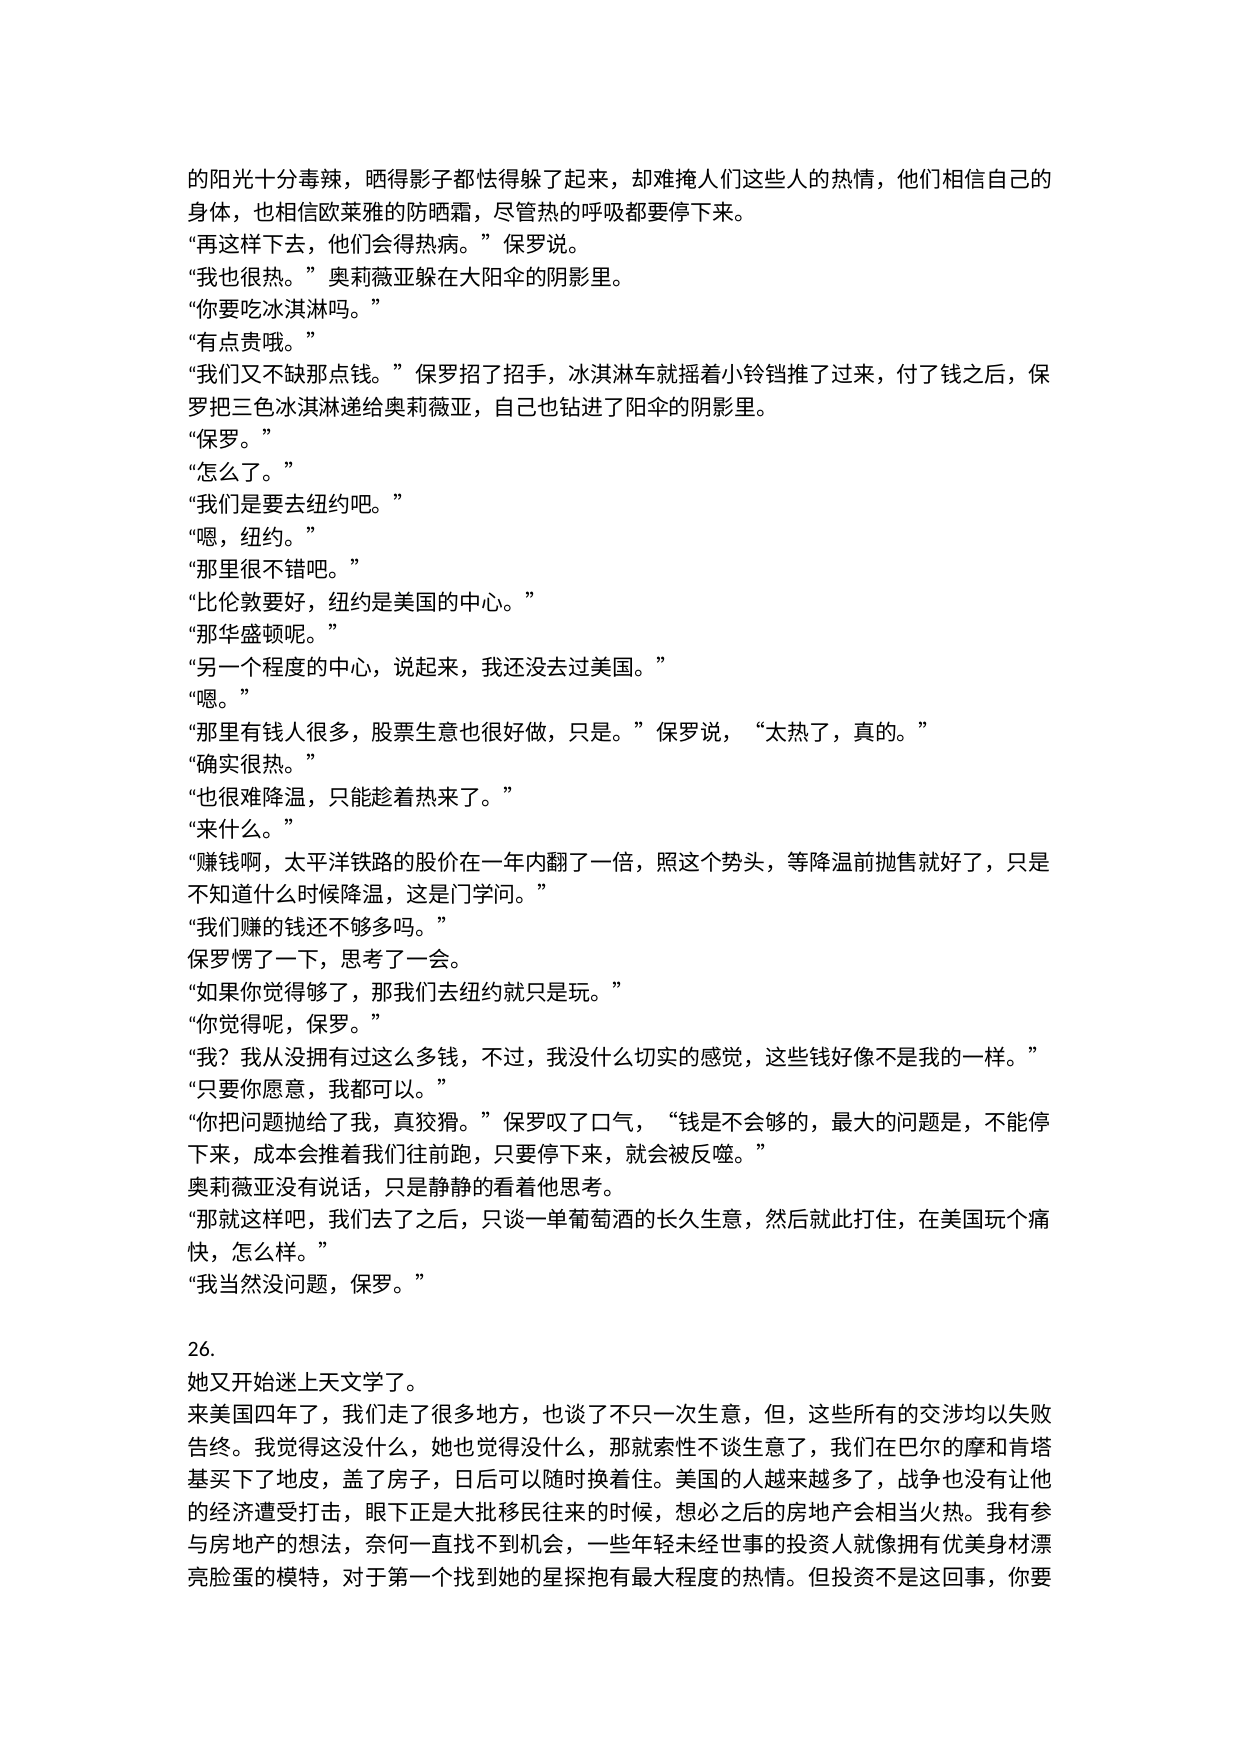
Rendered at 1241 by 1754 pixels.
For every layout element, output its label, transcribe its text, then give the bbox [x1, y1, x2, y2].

text “怎么了。” [187, 454, 1053, 487]
text “我也很热。”奥莉薇亚躲在大阳伞的阴影里。 [187, 259, 1053, 292]
text “我们又不缺那点钱。”保罗招了招手，冰淇淋车就摇着小铃铛推了过来，付了钱之后，保罗把三色冰淇淋递给奥莉薇亚，自己也钻进了阳伞的阴影里。 [187, 357, 1053, 422]
text “我？我从没拥有过这么多钱，不过，我没什么切实的感觉，这些钱好像不是我的一样。” [187, 1039, 1053, 1072]
text “如果你觉得够了，那我们去纽约就只是玩。” [187, 974, 1053, 1007]
text “那里很不错吧。” [187, 552, 1053, 584]
text 保罗愣了一下，思考了一会。 [187, 942, 1053, 974]
text “你觉得呢，保罗。” [187, 1007, 1053, 1039]
text “嗯。” [187, 682, 1053, 714]
text “你要吃冰淇淋吗。” [187, 292, 1053, 324]
text “确实很热。” [187, 747, 1053, 779]
text “我们赚的钱还不够多吗。” [187, 909, 1053, 942]
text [187, 1397, 1053, 1592]
text 26. [187, 1332, 1053, 1364]
text “来什么。” [187, 812, 1053, 844]
text “保罗。” [187, 422, 1053, 454]
text “你把问题抛给了我，真狡猾。”保罗叹了口气，“钱是不会够的，最大的问题是，不能停下来，成本会推着我们往前跑，只要停下来，就会被反噬。” [187, 1104, 1053, 1169]
text “赚钱啊，太平洋铁路的股价在一年内翻了一倍，照这个势头，等降温前抛售就好了，只是不知道什么时候降温，这是门学问。” [187, 844, 1053, 909]
text “再这样下去，他们会得热病。”保罗说。 [187, 227, 1053, 259]
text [187, 162, 1053, 227]
text “那就这样吧，我们去了之后，只谈一单葡萄酒的长久生意，然后就此打住，在美国玩个痛快，怎么样。” [187, 1202, 1053, 1267]
text “我们是要去纽约吧。” [187, 487, 1053, 519]
text 奥莉薇亚没有说话，只是静静的看着他思考。 [187, 1169, 1053, 1202]
text “另一个程度的中心，说起来，我还没去过美国。” [187, 649, 1053, 682]
text “那华盛顿呢。” [187, 617, 1053, 649]
text “比伦敦要好，纽约是美国的中心。” [187, 584, 1053, 617]
text “也很难降温，只能趁着热来了。” [187, 779, 1053, 812]
text “我当然没问题，保罗。” [187, 1267, 1053, 1299]
text “只要你愿意，我都可以。” [187, 1072, 1053, 1104]
text “有点贵哦。” [187, 324, 1053, 357]
text “那里有钱人很多，股票生意也很好做，只是。”保罗说，“太热了，真的。” [187, 714, 1053, 747]
text “嗯，纽约。” [187, 519, 1053, 552]
text 她又开始迷上天文学了。 [187, 1364, 1053, 1397]
